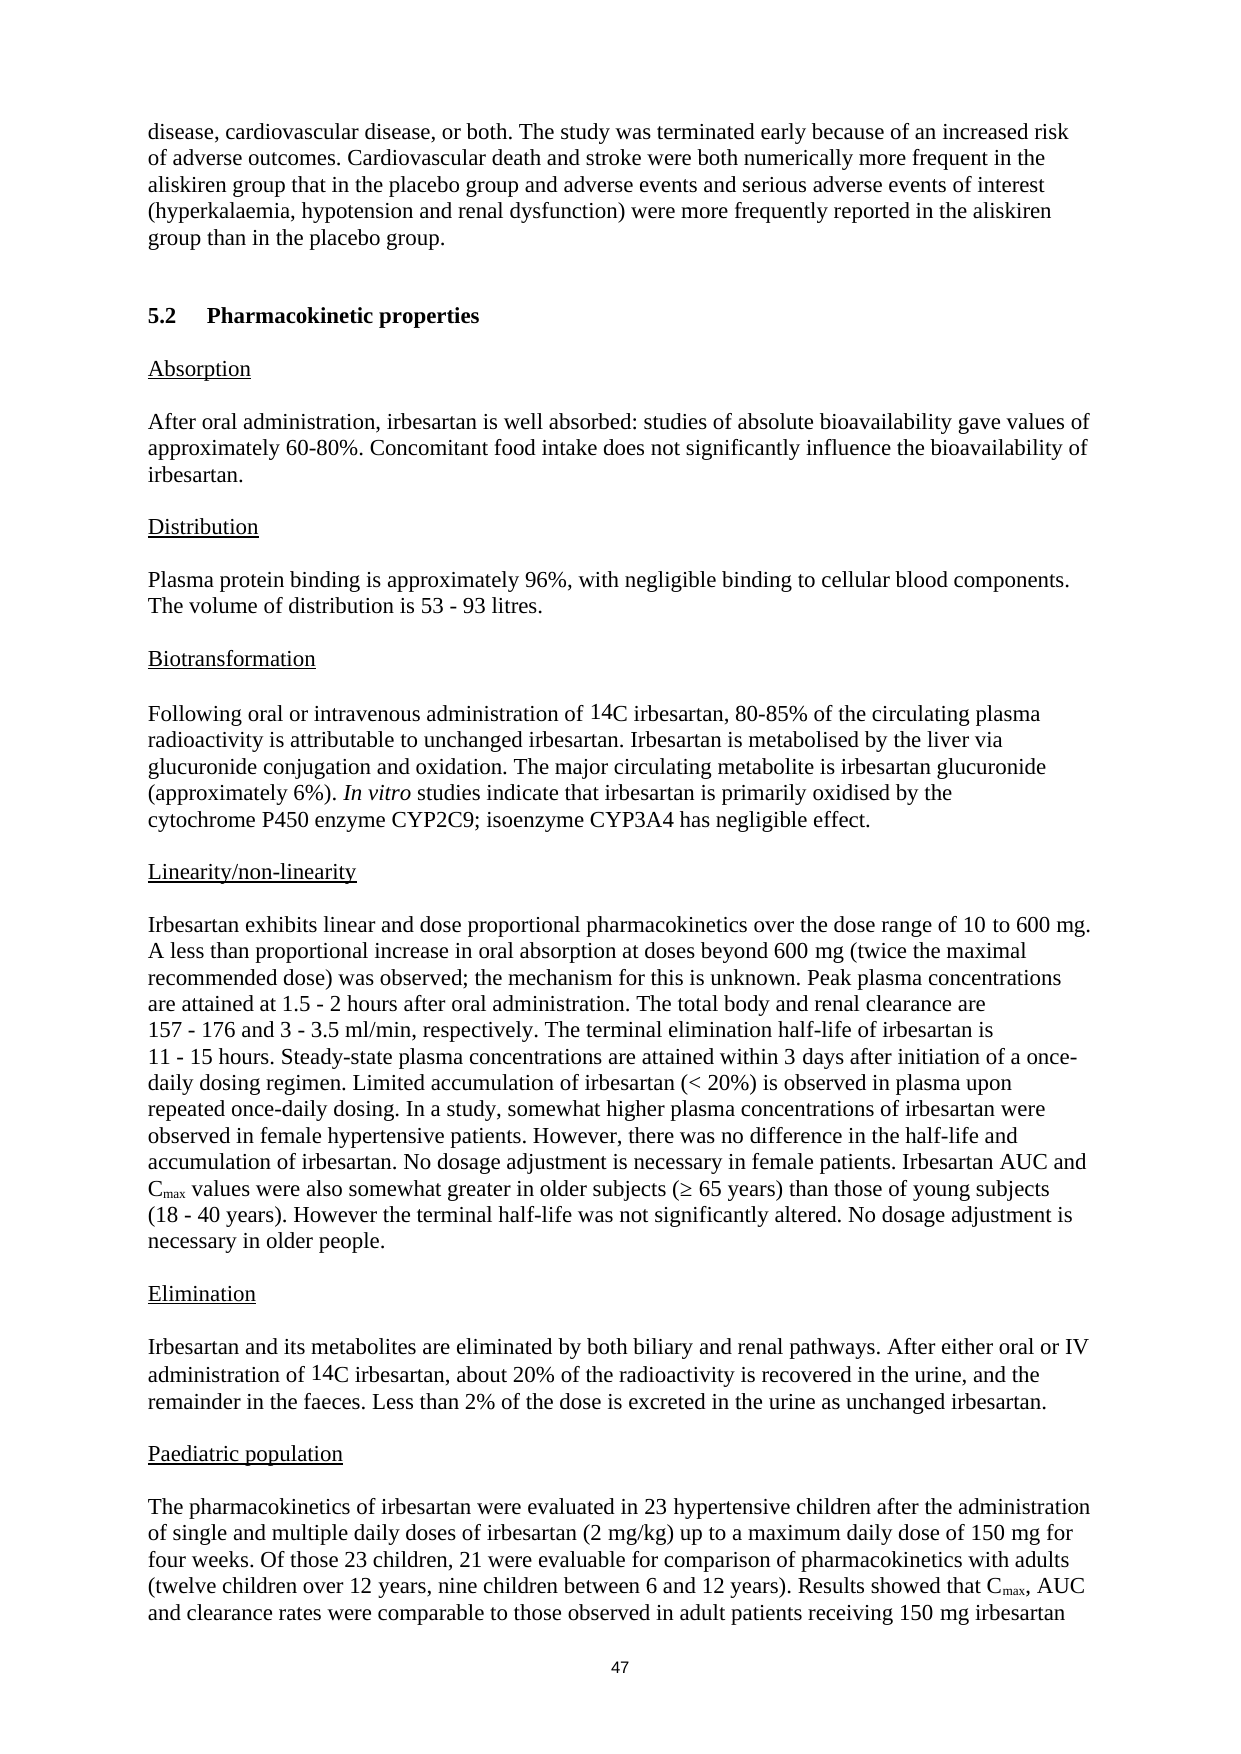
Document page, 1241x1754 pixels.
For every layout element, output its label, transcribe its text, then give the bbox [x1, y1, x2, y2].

text Distribution [148, 513, 1093, 540]
text Absorption [148, 355, 1093, 382]
text Paediatric population [148, 1440, 1093, 1467]
text After oral administration, irbesartan is well absorbed: studies of absolute bioavailability gave values of approximately 60-80%. Concomitant food intake does not significantly influence the bioavailability of irbesartan. [148, 408, 1093, 487]
text Biotransformation [148, 645, 1093, 672]
subtitle 5.2 Pharmacokinetic properties [148, 303, 1093, 329]
text Elimination [148, 1280, 1093, 1306]
text Following oral or intravenous administration of 14C irbesartan, 80-85% of the circulating plasma radioactivity is attributable to unchanged irbesartan. Irbesartan is metabolised by the liver via glucuronide conjugation and oxidation. The major circulating metabolite is irbesartan glucuronide (approximately 6%). In vitro studies indicate that irbesartan is primarily oxidised by the cytochrome P450 enzyme CYP2C9; isoenzyme CYP3A4 has negligible effect. [148, 698, 1093, 832]
text Plasma protein binding is approximately 96%, with negligible binding to cellular blood components. The volume of distribution is 53 - 93 litres. [148, 566, 1093, 619]
text Linearity/non-linearity [148, 858, 1093, 885]
text Irbesartan and its metabolites are eliminated by both biliary and renal pathways. After either oral or IV administration of 14C irbesartan, about 20% of the radioactivity is recovered in the urine, and the remainder in the faeces. Less than 2% of the dose is excreted in the urine as unchanged irbesartan. [148, 1333, 1093, 1414]
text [148, 1493, 1093, 1625]
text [148, 118, 1093, 250]
text Irbesartan exhibits linear and dose proportional pharmacokinetics over the dose range of 10 to 600 mg. A less than proportional increase in oral absorption at doses beyond 600 mg (twice the maximal recommended dose) was observed; the mechanism for this is unknown. Peak plasma concentrations are attained at 1.5 - 2 hours after oral administration. The total body and renal clearance are 157 - 176 and 3 - 3.5 ml/min, respectively. The terminal elimination half-life of irbesartan is 11 - 15 hours. Steady-state plasma concentrations are attained within 3 days after initiation of a once-daily dosing regimen. Limited accumulation of irbesartan (< 20%) is observed in plasma upon repeated once-daily dosing. In a study, somewhat higher plasma concentrations of irbesartan were observed in female hypertensive patients. However, there was no difference in the half-life and accumulation of irbesartan. No dosage adjustment is necessary in female patients. Irbesartan AUC and Cmax values were also somewhat greater in older subjects (≥ 65 years) than those of young subjects (18 - 40 years). However the terminal half-life was not significantly altered. No dosage adjustment is necessary in older people. [148, 911, 1093, 1254]
